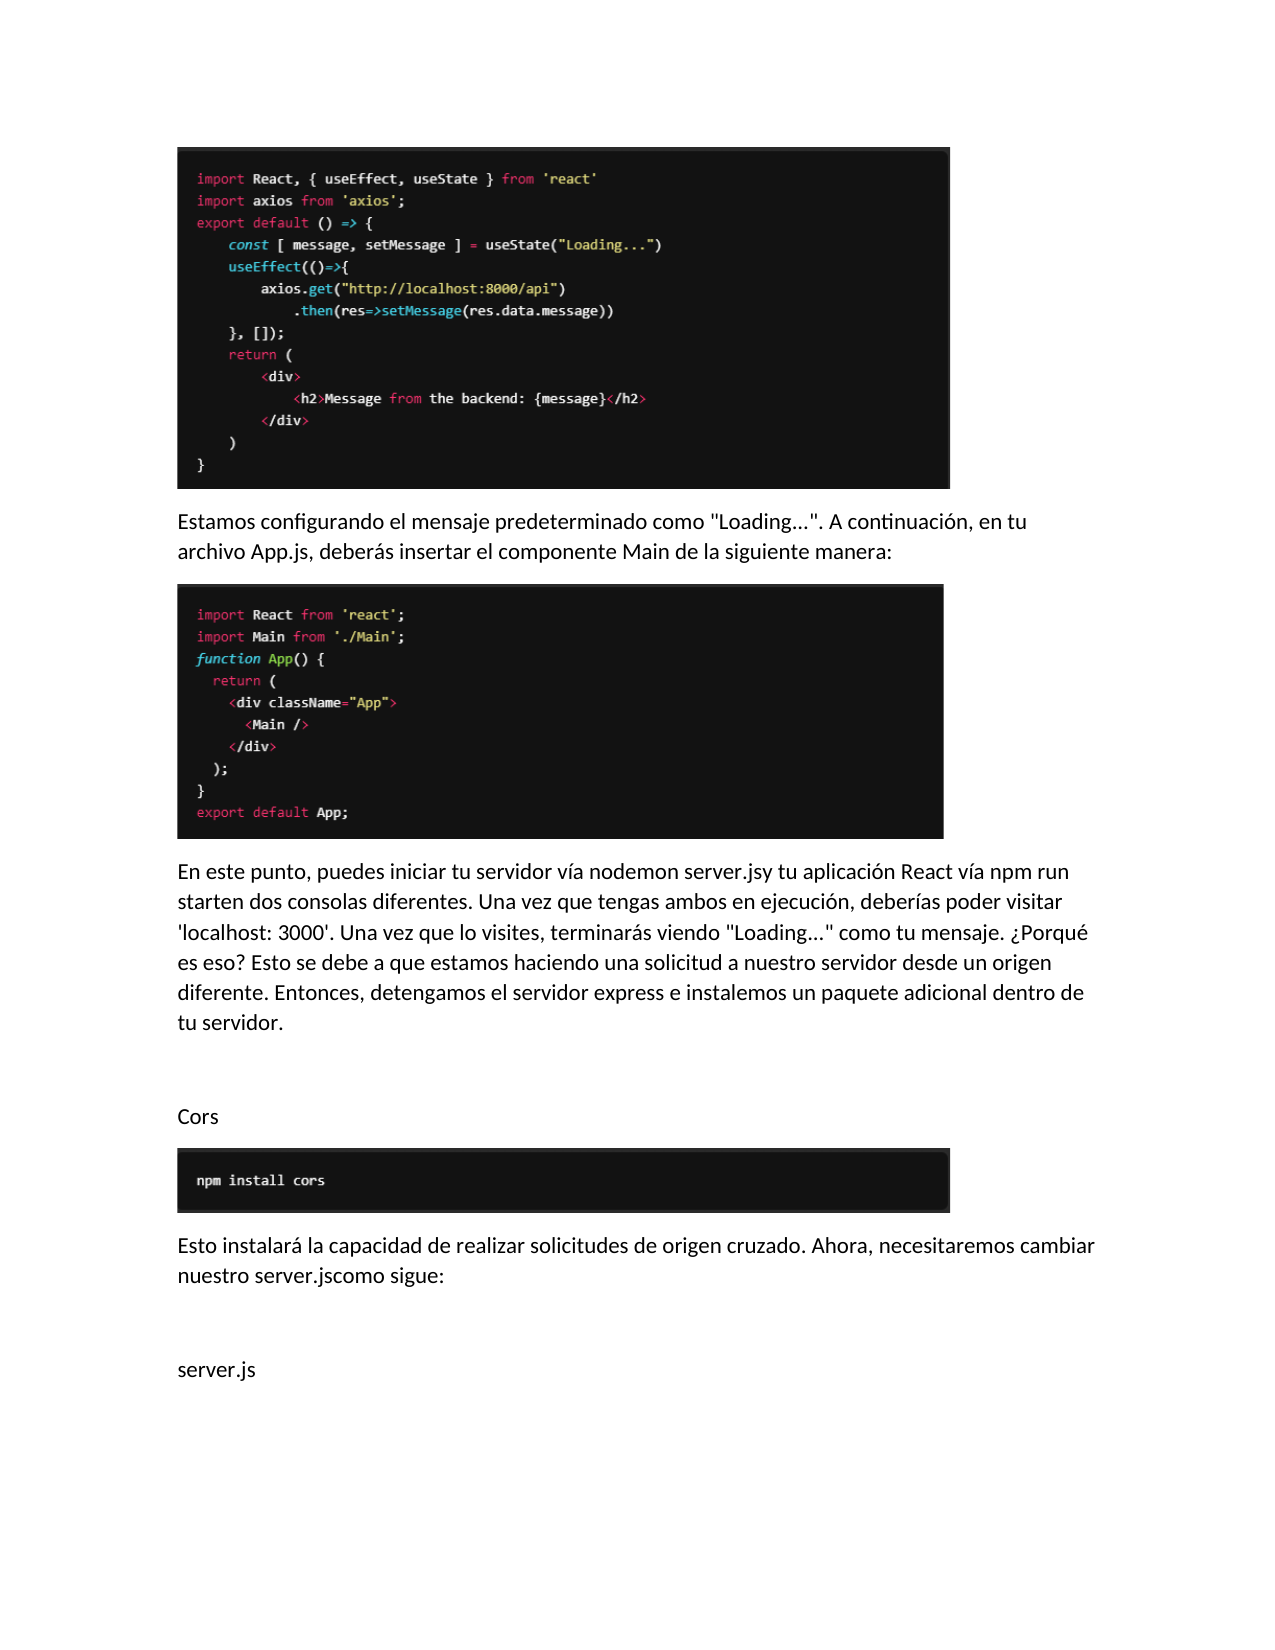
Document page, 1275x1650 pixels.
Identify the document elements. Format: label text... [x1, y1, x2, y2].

text Esto instalará la capacidad de realizar solicitudes de origen cruzado. Ahora, necesitaremos cambiar nuestro server.jscomo sigue: [177, 1231, 1098, 1289]
text En este punto, puedes iniciar tu servidor vía nodemon server.jsy tu aplicación React vía npm run starten dos consolas diferentes. Una vez que tengas ambos en ejecución, deberías poder visitar 'localhost: 3000'. Una vez que lo visites, terminarás viendo "Loading..." como tu mensaje. ¿Porqué es eso? Esto se debe a que estamos haciendo una solicitud a nuestro servidor desde un origen diferente. Entonces, detengamos el servidor express e instalemos un paquete adicional dentro de tu servidor. [177, 857, 1098, 1036]
text server.js [177, 1355, 1098, 1383]
picture [177, 147, 951, 489]
text Estamos configurando el mensaje predeterminado como "Loading...". A continuación, en tu archivo App.js, deberás insertar el componente Main de la siguiente manera: [177, 507, 1098, 565]
picture [177, 1148, 951, 1213]
picture [177, 584, 944, 839]
text Cors [177, 1102, 1098, 1130]
